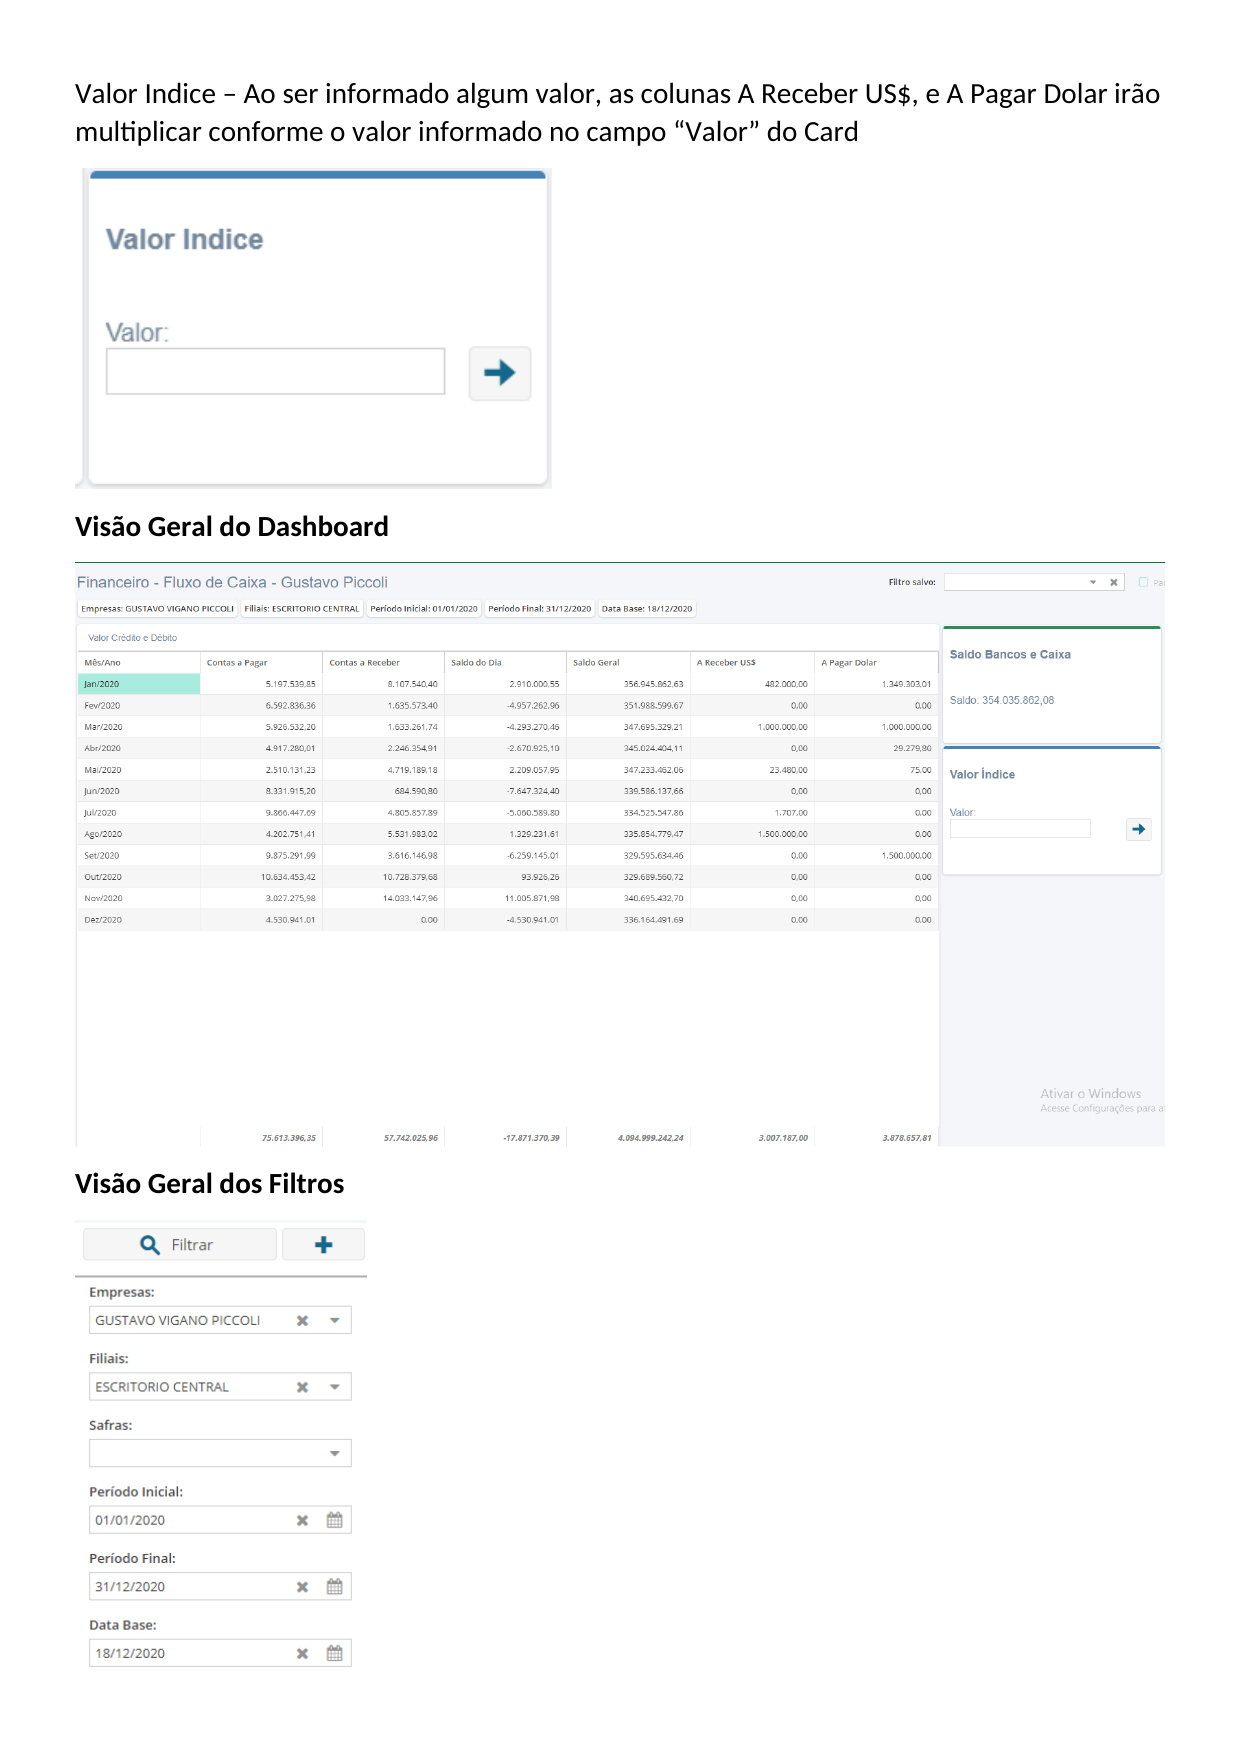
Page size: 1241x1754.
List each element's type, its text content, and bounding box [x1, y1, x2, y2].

picture [75, 562, 1166, 1147]
picture [75, 168, 552, 489]
picture [75, 1220, 368, 1674]
text Visão Geral dos Filtros [75, 1165, 1165, 1201]
text Valor Indice – Ao ser informado algum valor, as colunas A Receber US$, e A Pagar Dolar irão multiplicar conforme o valor informado no campo “Valor” do Card [75, 75, 1165, 149]
text Visão Geral do Dashboard [75, 508, 1165, 543]
